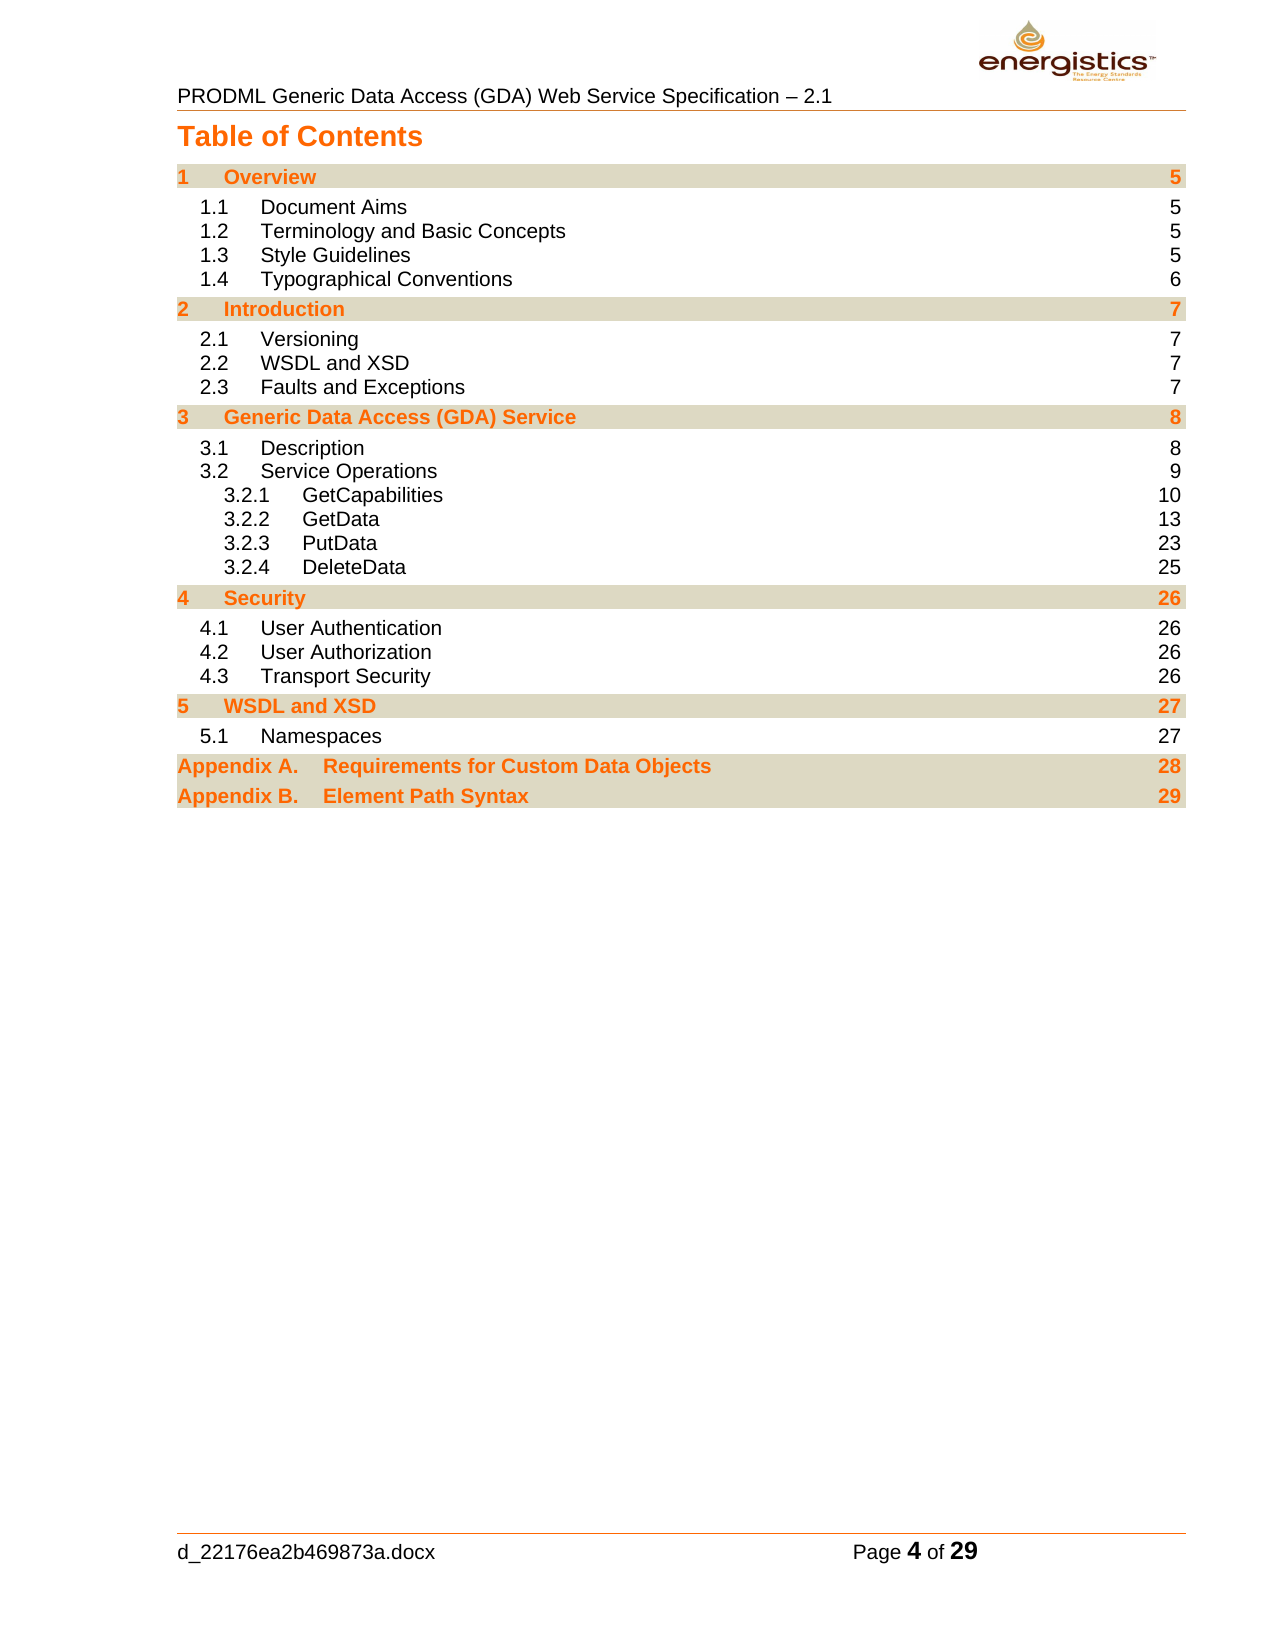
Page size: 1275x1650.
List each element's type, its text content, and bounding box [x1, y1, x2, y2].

text 1 Overview 5 [177, 164, 1186, 188]
text 2 Introduction 7 [177, 297, 1186, 321]
text Table of Contents [177, 118, 1186, 152]
text 4 Security 26 [177, 585, 1186, 609]
text 3.2 Service Operations 9 [199, 459, 1186, 483]
picture [979, 20, 1157, 81]
text 2.3 Faults and Exceptions 7 [199, 375, 1186, 399]
text 5.1 Namespaces 27 [199, 724, 1186, 748]
text Appendix A. Requirements for Custom Data Objects 28 [177, 754, 1186, 778]
text 4.1 User Authentication 26 [199, 616, 1186, 639]
text 2.2 WSDL and XSD 7 [199, 351, 1186, 375]
text 1.4 Typographical Conventions 6 [199, 267, 1186, 291]
text 3 Generic Data Access (GDA) Service 8 [177, 405, 1186, 429]
text Appendix B. Element Path Syntax 29 [177, 784, 1186, 808]
text 4.3 Transport Security 26 [199, 663, 1186, 687]
text 2.1 Versioning 7 [199, 327, 1186, 351]
text 1.2 Terminology and Basic Concepts 5 [199, 219, 1186, 243]
text 3.2.3 PutData 23 [223, 531, 1186, 555]
text 3.2.1 GetCapabilities 10 [223, 483, 1186, 507]
text 3.2.4 DeleteData 25 [223, 555, 1186, 579]
text 3.1 Description 8 [199, 435, 1186, 459]
text 1.3 Style Guidelines 5 [199, 243, 1186, 267]
text 5 WSDL and XSD 27 [177, 694, 1186, 718]
text 3.2.2 GetData 13 [223, 507, 1186, 531]
text 4.2 User Authorization 26 [199, 639, 1186, 663]
text 1.1 Document Aims 5 [199, 195, 1186, 219]
